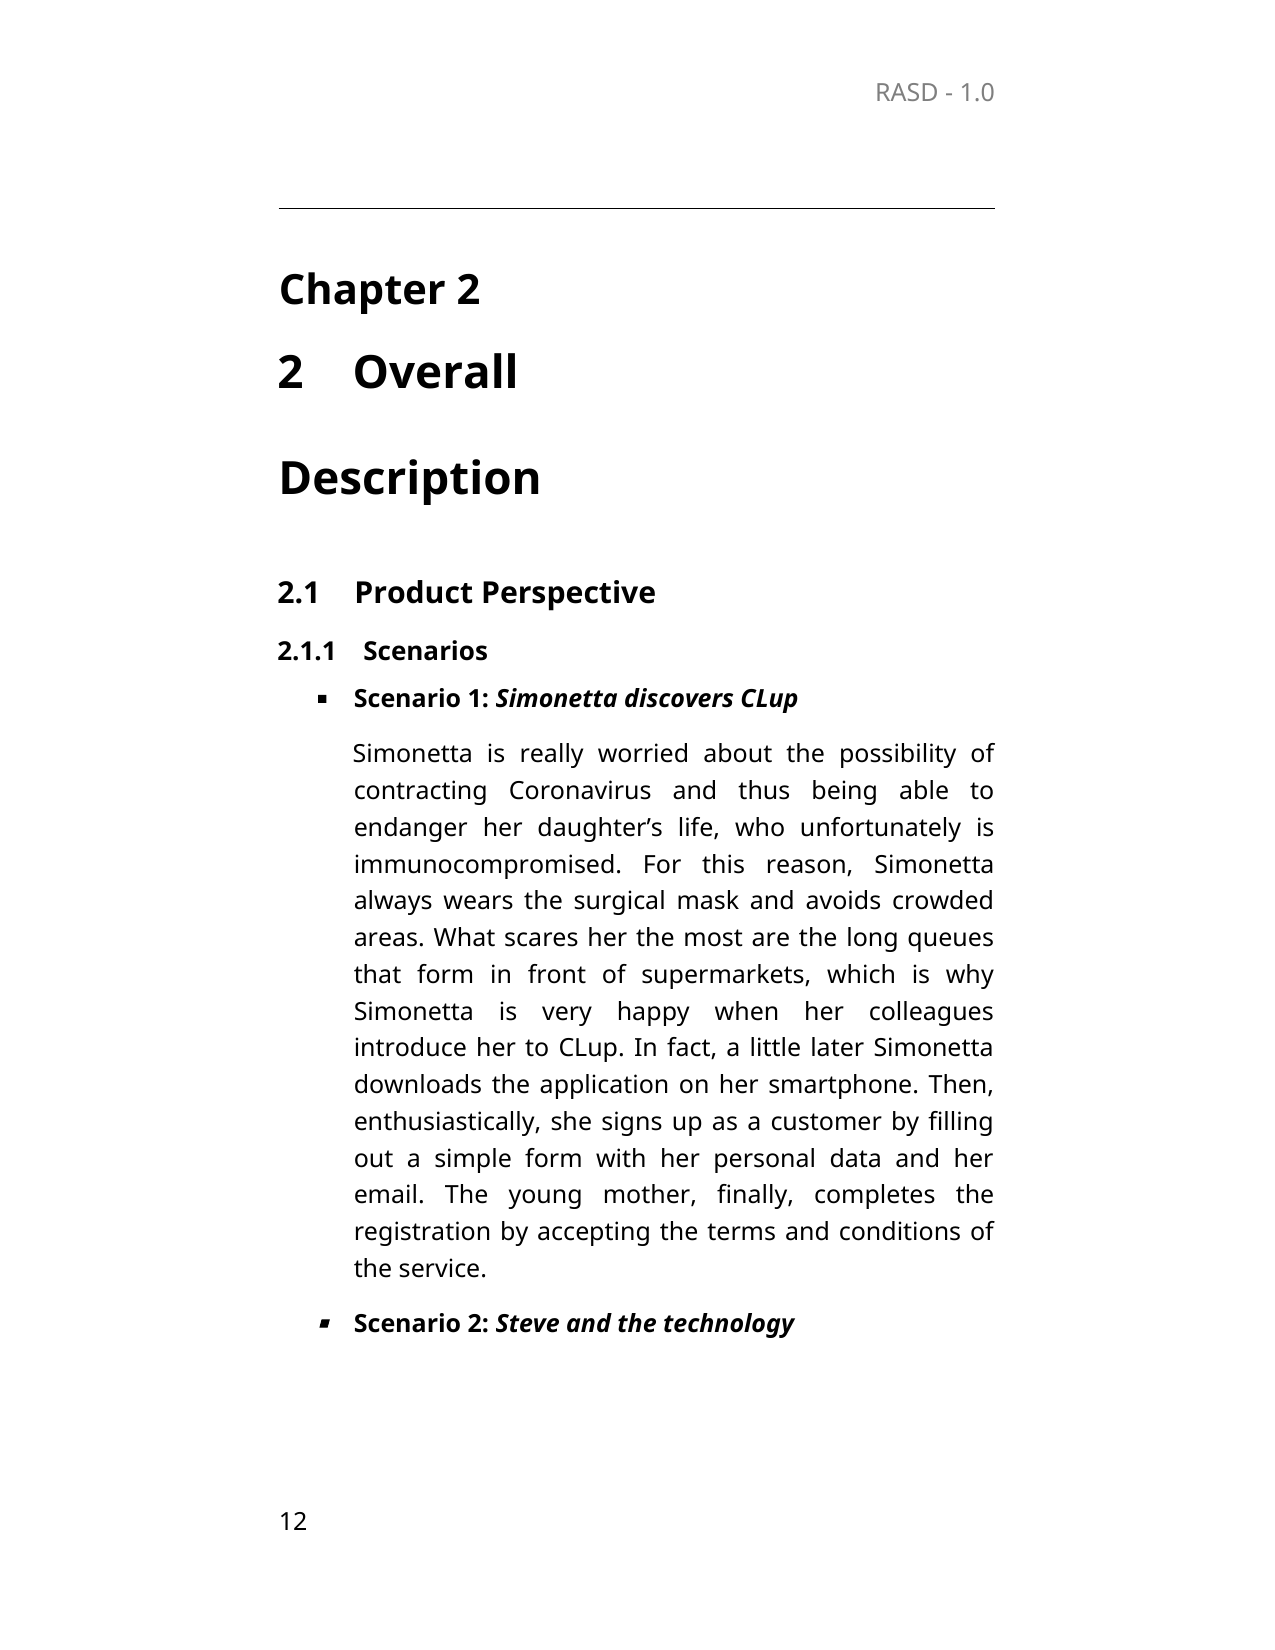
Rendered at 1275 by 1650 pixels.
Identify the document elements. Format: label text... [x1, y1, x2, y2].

text Chapter 2 [279, 260, 995, 317]
list Scenario 1: Simonetta discovers CLup [316, 681, 995, 715]
text Simonetta is really worried about the possibility of contracting Coronavirus and thus being able to endanger her daughter’s life, who unfortunately is immunocompromised. For this reason, Simonetta always wears the surgical mask and avoids crowded areas. What scares her the most are the long queues that form in front of supermarkets, which is why Simonetta is very happy when her colleagues introduce her to CLup. In fact, a little later Simonetta downloads the application on her smartphone. Then, enthusiastically, she signs up as a customer by filling out a simple form with her personal data and her email. The young mother, finally, completes the registration by accepting the terms and conditions of the service. [352, 736, 995, 1285]
list Scenario 2: Steve and the technology [316, 1306, 995, 1340]
subtitle 2.1 Product Perspective [277, 572, 995, 613]
subtitle 2 Overall Description [277, 339, 775, 508]
subtitle 2.1.1 Scenarios [277, 632, 995, 668]
